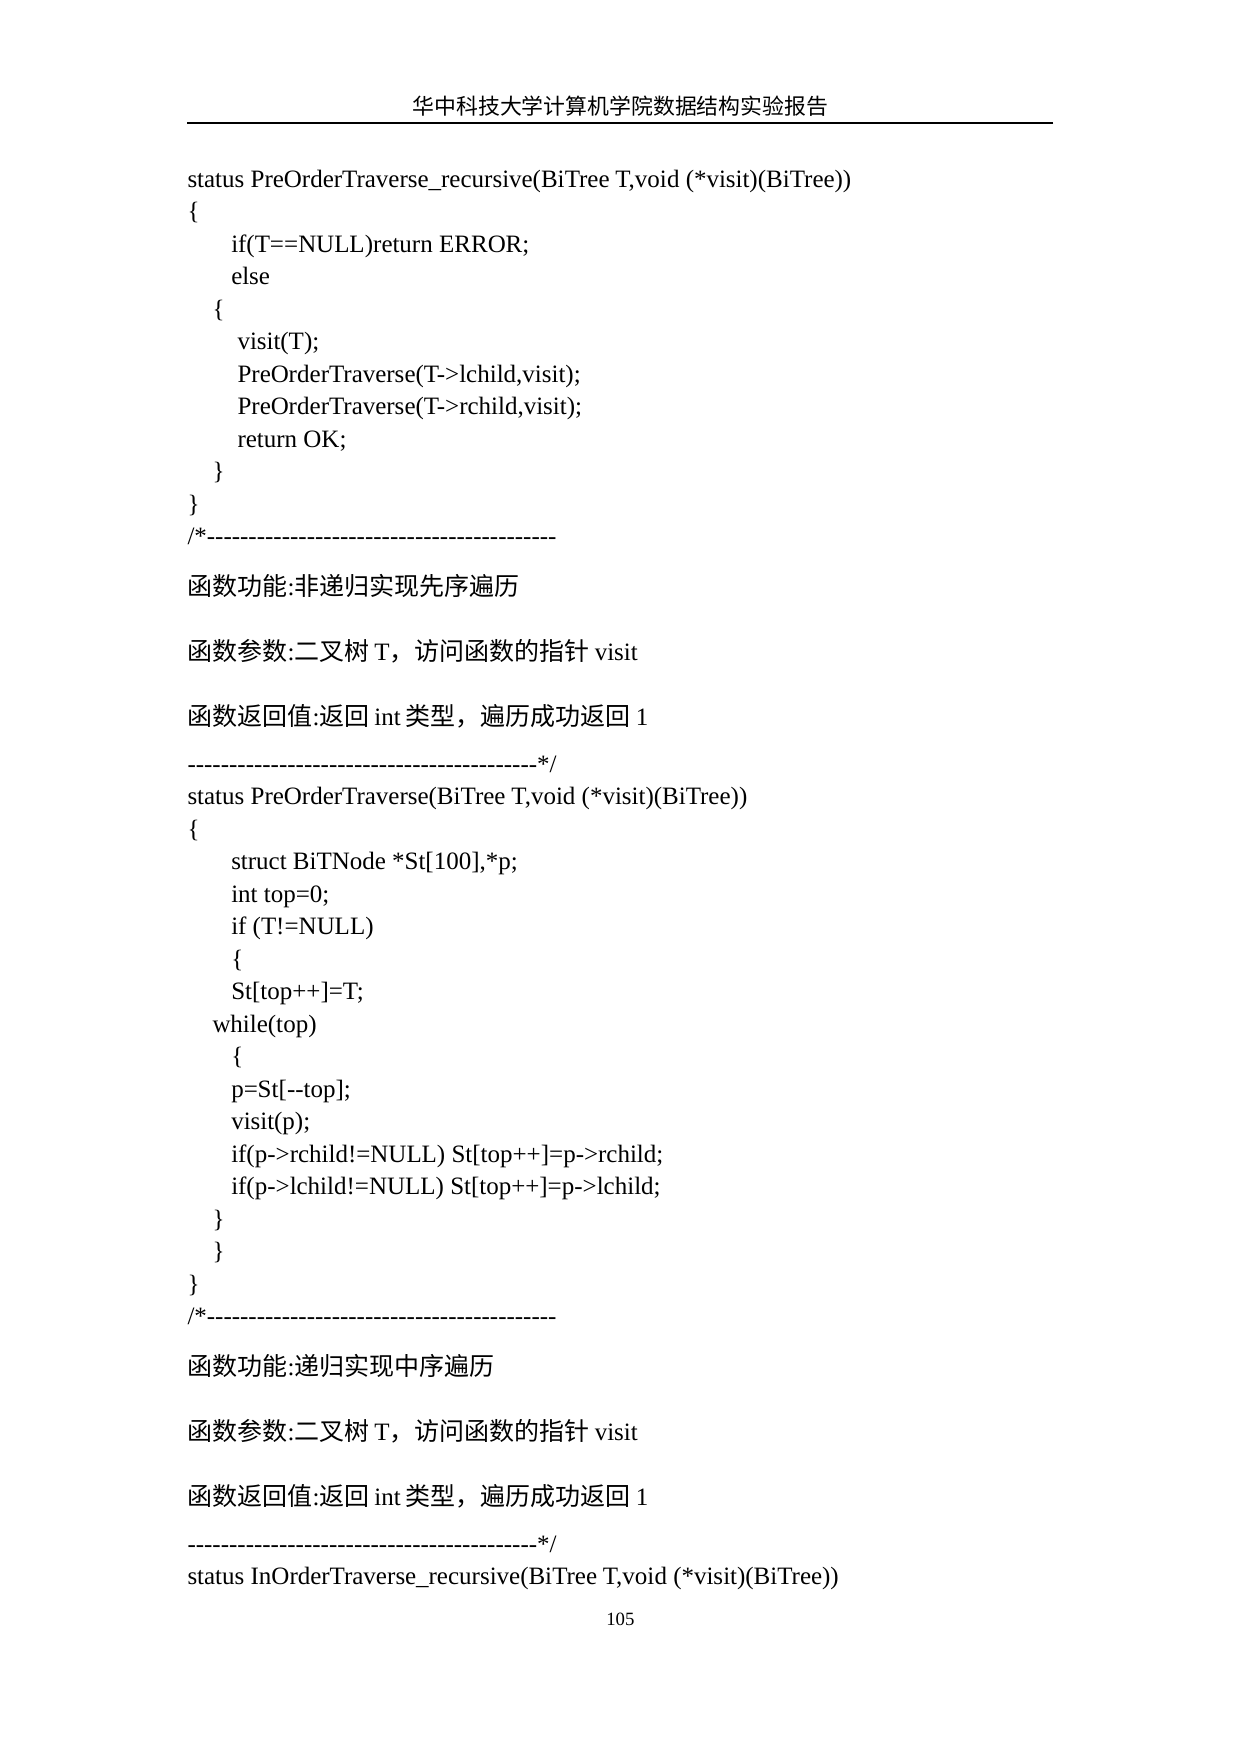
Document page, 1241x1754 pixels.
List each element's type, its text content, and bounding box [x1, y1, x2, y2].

text ------------------------------------------*/ [187, 747, 1053, 779]
text while(top) [187, 1007, 1053, 1039]
text status PreOrderTraverse_recursive(BiTree T,void (*visit)(BiTree)) [187, 162, 1053, 194]
text PreOrderTraverse(T->rchild,visit); [187, 389, 1053, 422]
text visit(p); [187, 1104, 1053, 1137]
text { [187, 1039, 1053, 1072]
text p=St[--top]; [187, 1072, 1053, 1104]
text if(p->rchild!=NULL) St[top++]=p->rchild; [187, 1137, 1053, 1169]
text visit(T); [187, 324, 1053, 357]
text } [187, 1234, 1053, 1267]
text 函数返回值:返回int类型，遍历成功返回1 [187, 1462, 1053, 1527]
text 函数功能:递归实现中序遍历 [187, 1332, 1053, 1397]
text if(T==NULL)return ERROR; [187, 227, 1053, 259]
text { [187, 942, 1053, 974]
text int top=0; [187, 877, 1053, 909]
text } [187, 454, 1053, 487]
text PreOrderTraverse(T->lchild,visit); [187, 357, 1053, 389]
text { [187, 194, 1053, 227]
text else [187, 259, 1053, 292]
text St[top++]=T; [187, 974, 1053, 1007]
text ------------------------------------------*/ [187, 1527, 1053, 1559]
text { [187, 292, 1053, 324]
text if(p->lchild!=NULL) St[top++]=p->lchild; [187, 1169, 1053, 1202]
text } [187, 1267, 1053, 1299]
text } [187, 1202, 1053, 1234]
text /*------------------------------------------ [187, 519, 1053, 552]
text /*------------------------------------------ [187, 1299, 1053, 1332]
text } [187, 487, 1053, 519]
text struct BiTNode *St[100],*p; [187, 844, 1053, 877]
text 函数返回值:返回int类型，遍历成功返回1 [187, 682, 1053, 747]
text 函数参数:二叉树T，访问函数的指针visit [187, 617, 1053, 682]
text return OK; [187, 422, 1053, 454]
text if (T!=NULL) [187, 909, 1053, 942]
text 函数功能:非递归实现先序遍历 [187, 552, 1053, 617]
text status PreOrderTraverse(BiTree T,void (*visit)(BiTree)) [187, 779, 1053, 812]
text { [187, 812, 1053, 844]
text status InOrderTraverse_recursive(BiTree T,void (*visit)(BiTree)) [187, 1559, 1053, 1592]
text 函数参数:二叉树T，访问函数的指针visit [187, 1397, 1053, 1462]
